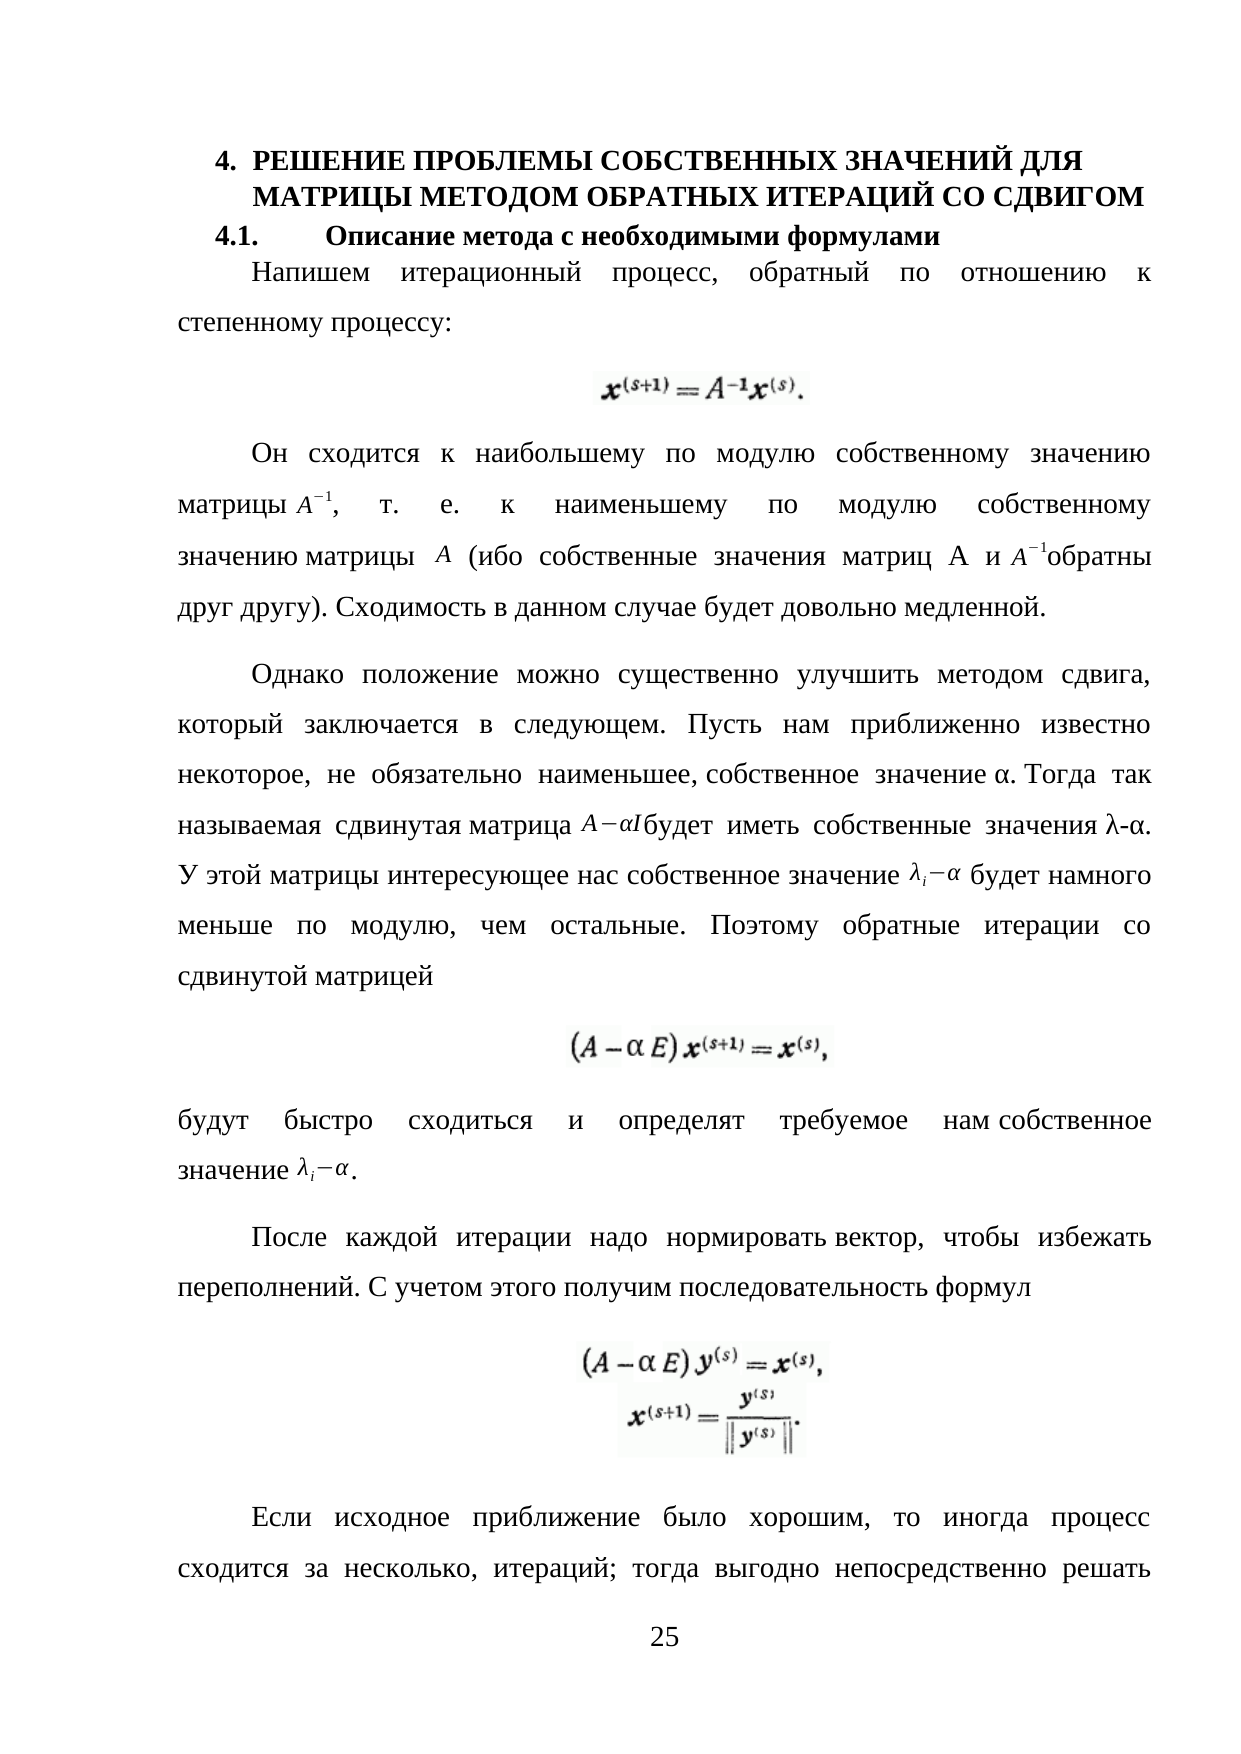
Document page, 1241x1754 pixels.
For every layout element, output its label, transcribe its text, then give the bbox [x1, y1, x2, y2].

text Напишем итерационный процесс, обратный по отношению к степенному процессу: [177, 254, 1152, 338]
picture [565, 1024, 837, 1072]
subtitle РЕШЕНИЕ ПРОБЛЕМЫ СОБСТВЕННЫХ ЗНАЧЕНИЙ ДЛЯ МАТРИЦЫ МЕТОДОМ ОБРАТНЫХ ИТЕРАЦИЙ СО СДВИГОМ [215, 143, 1152, 212]
text будут быстро сходиться и определят требуемое нам собственное значение . [177, 1102, 1152, 1186]
picture [571, 1336, 832, 1469]
text Однако положение можно существенно улучшить методом сдвига, который заключается в следующем. Пусть нам приближенно известно некоторое, не обязательно наименьшее, собственное значение α. Тогда так называемая сдвинутая матрица будет иметь собственные значения λ-α. У этой матрицы интересующее нас собственное значение будет намного меньше по модулю, чем остальные. Поэтому обратные итерации со сдвинутой матрицей [177, 656, 1152, 991]
picture [592, 371, 810, 405]
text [177, 1499, 1152, 1583]
text Он сходится к наибольшему по модулю собственному значению матрицы , т. е. к наименьшему по модулю собственному значению матрицы (ибо собственные значения матриц А и обратны друг другу). Сходимость в данном случае будет довольно медленной. [177, 436, 1152, 622]
subtitle Описание метода с необходимыми формулами [215, 218, 1152, 252]
text После каждой итерации надо нормировать вектор, чтобы избежать переполнений. С учетом этого получим последовательность формул [177, 1219, 1152, 1303]
